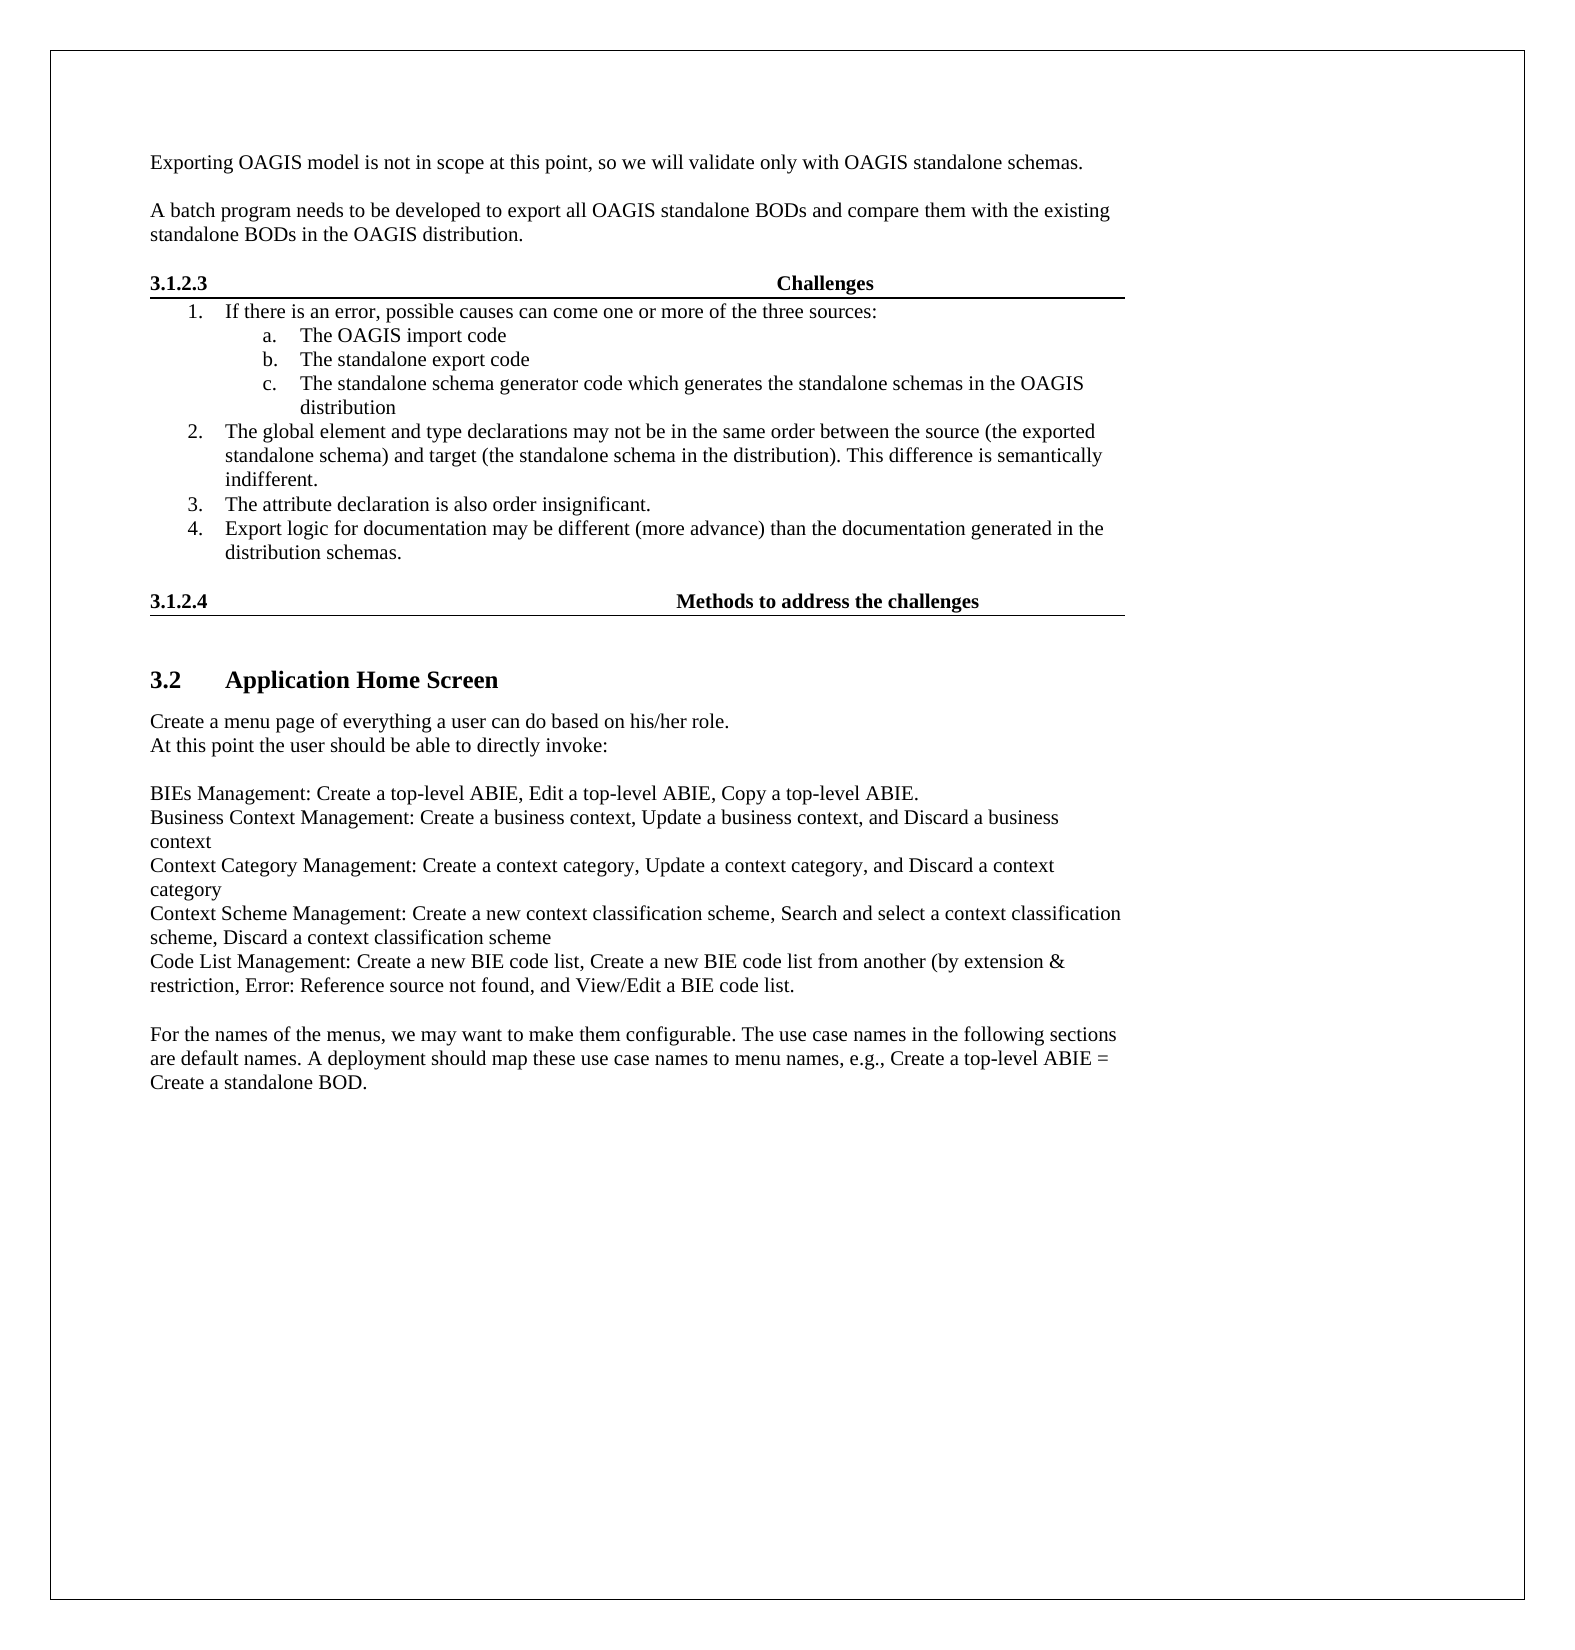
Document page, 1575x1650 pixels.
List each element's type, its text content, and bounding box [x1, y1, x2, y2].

list The global element and type declarations may not be in the same order between the source (the exported standalone schema) and target (the standalone schema in the distribution). This difference is semantically indifferent. [187, 419, 1125, 491]
text Exporting OAGIS model is not in scope at this point, so we will validate only with OAGIS standalone schemas. [150, 150, 1125, 174]
text Business Context Management: Create a business context, Update a business context, and Discard a business context [150, 805, 1125, 853]
text Context Scheme Management: Create a new context scheme, Manage context scheme value, Discard a context scheme [150, 901, 1125, 949]
text Create a menu page of everything a user can do based on his/her role. [150, 709, 1125, 733]
text Context Category Management: Create a context category, Update a context category, and Discard a context category [150, 853, 1125, 901]
list If there is an error, possible causes can come one or more of the three sources: [187, 299, 1125, 323]
list The attribute declaration is also order insignificant. [187, 491, 1125, 516]
text At this point the user should be able to directly invoke: [150, 733, 1125, 757]
list Export logic for documentation may be different (more advance) than the documentation generated in the distribution schemas. [187, 516, 1125, 564]
text For the names of the menus, we may want to make them configurable. The use case names in the following sections are default names. A deployment should map these use case names to menu names, e.g., Create a top-level ABIE = Create a standalone BOD. [150, 1022, 1125, 1094]
list The standalone schema generator code which generates the standalone schemas in the OAGIS distribution [262, 371, 1125, 419]
text A batch program needs to be developed to export all OAGIS standalone BODs and compare them with the existing standalone BODs in the OAGIS distribution. [150, 198, 1125, 246]
list The OAGIS import code [262, 323, 1125, 347]
list The standalone export code [262, 347, 1125, 371]
subtitle Application Home Screen [150, 665, 1125, 694]
subtitle Methods to address the challenges [150, 589, 1125, 615]
text BIEs Management: Create a top-level ABIE, Edit a top-level ABIE, Copy a top-level ABIE. [150, 781, 1125, 805]
subtitle Challenges [150, 271, 1125, 297]
